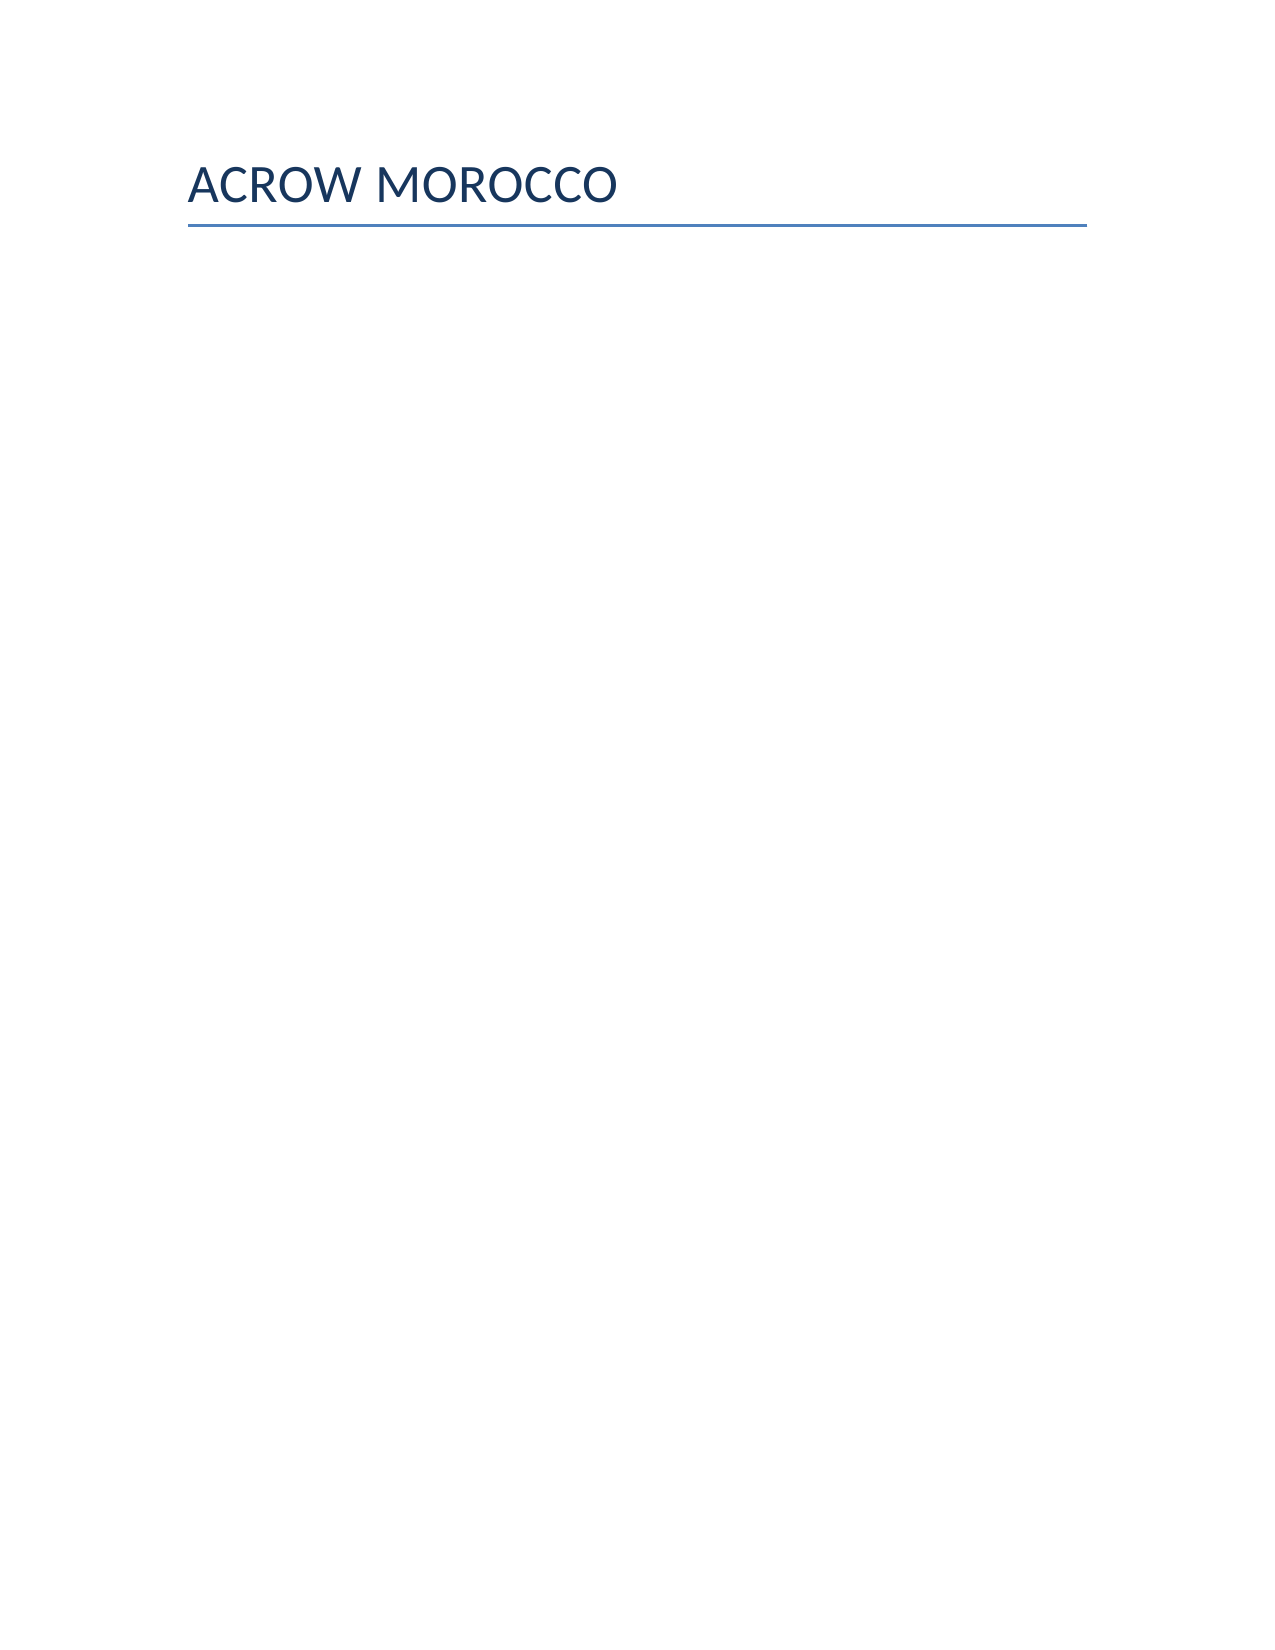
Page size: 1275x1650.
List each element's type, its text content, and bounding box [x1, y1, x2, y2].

title ACROW MOROCCO [187, 150, 1087, 227]
